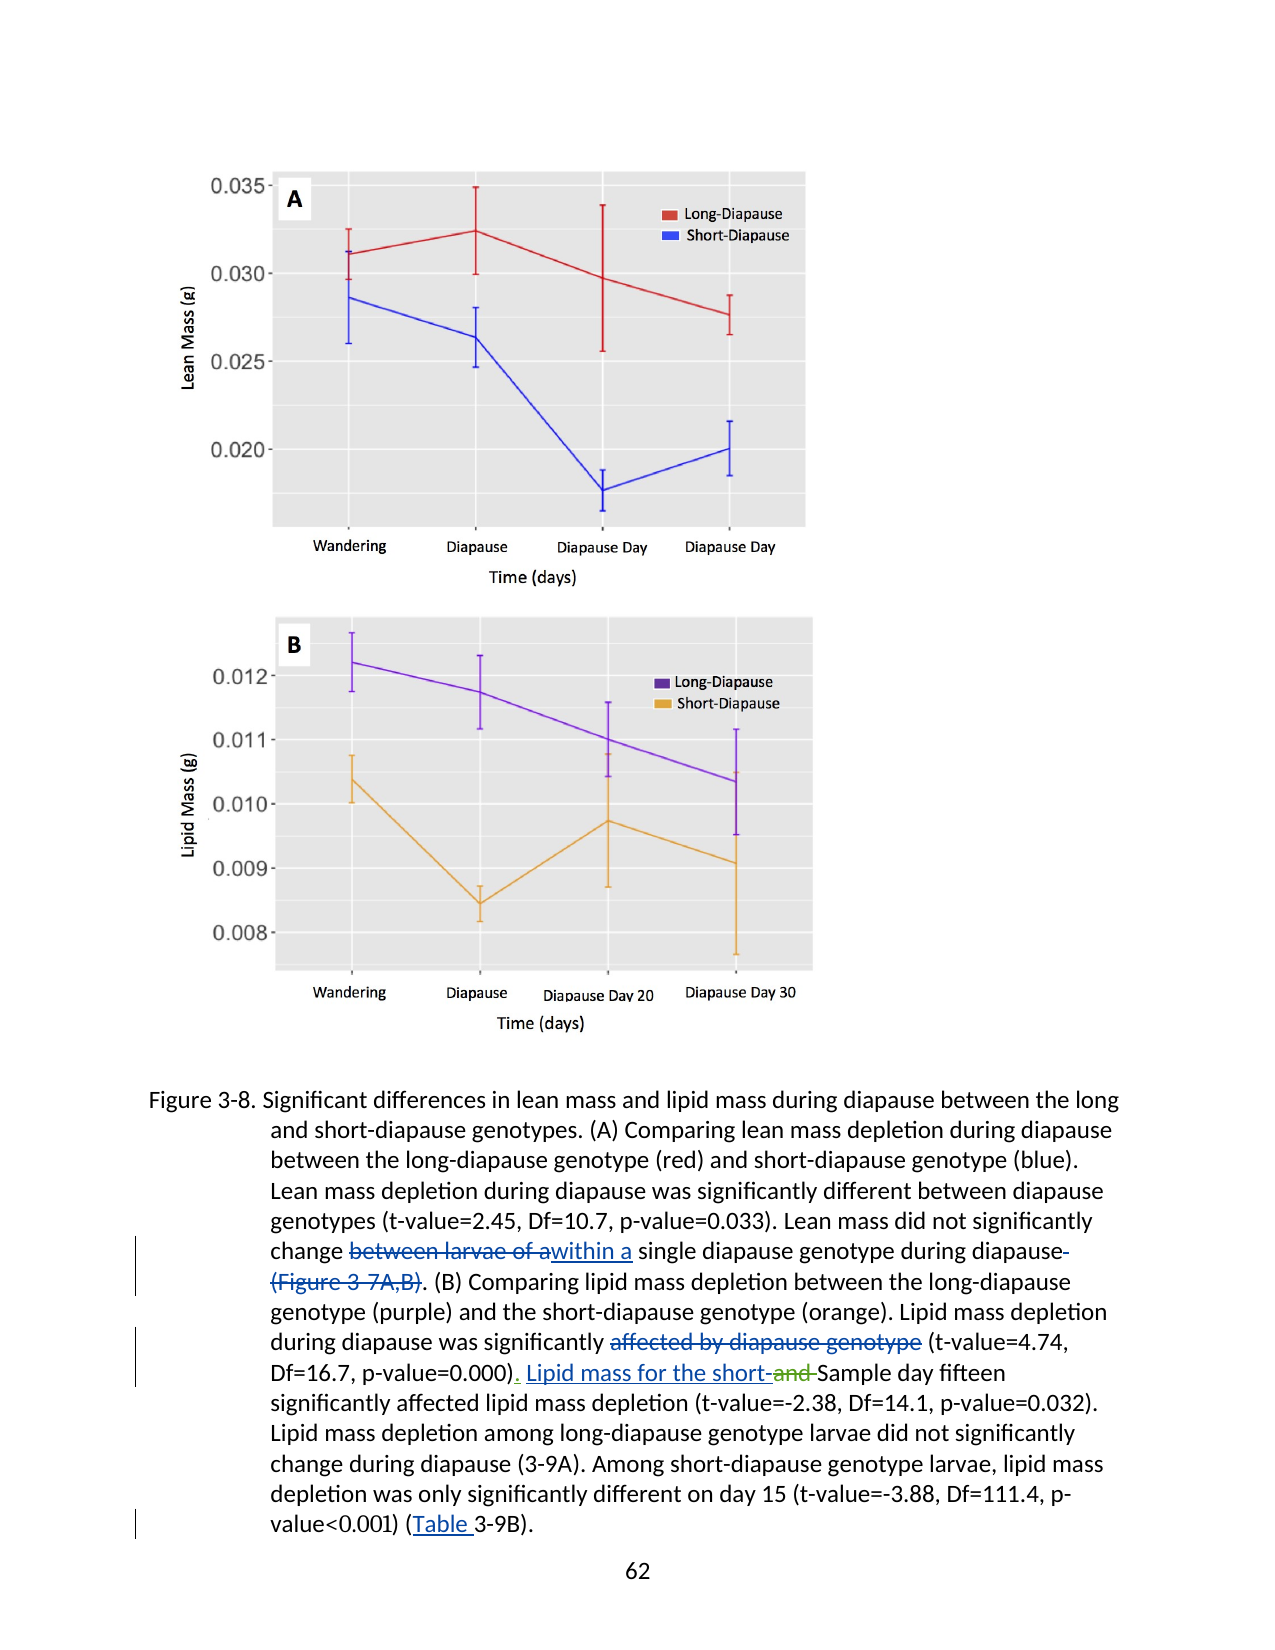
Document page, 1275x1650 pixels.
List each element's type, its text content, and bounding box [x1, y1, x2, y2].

text Figure 3-8. Significant differences in lean mass and lipid mass during diapause between the long and short-diapause genotypes. (A) Comparing lean mass depletion during diapause between the long-diapause genotype (red) and short-diapause genotype (blue). Lean mass depletion during diapause was significantly different between diapause genotypes (t-value=2.45, Df=10.7, p-value=0.033). Lean mass did not significantly change single diapause genotype during diapause. (B) Comparing lipid mass depletion between the long-diapause genotype (purple) and the short-diapause genotype (orange). Lipid mass depletion during diapause was significantly (t-value=4.74, Df=16.7, p-value=0.000) Sample day fifteen significantly affected lipid mass depletion (t-value=-2.38, Df=14.1, p-value=0.032). Lipid mass depletion among long-diapause genotype larvae did not significantly change during diapause (3-9A). Among short-diapause genotype larvae, lipid mass depletion was only significantly different on day 15 (t-value=-3.88, Df=111.4, p-value<0.001) (3-9B). [148, 1084, 1124, 1539]
picture [150, 124, 872, 1059]
